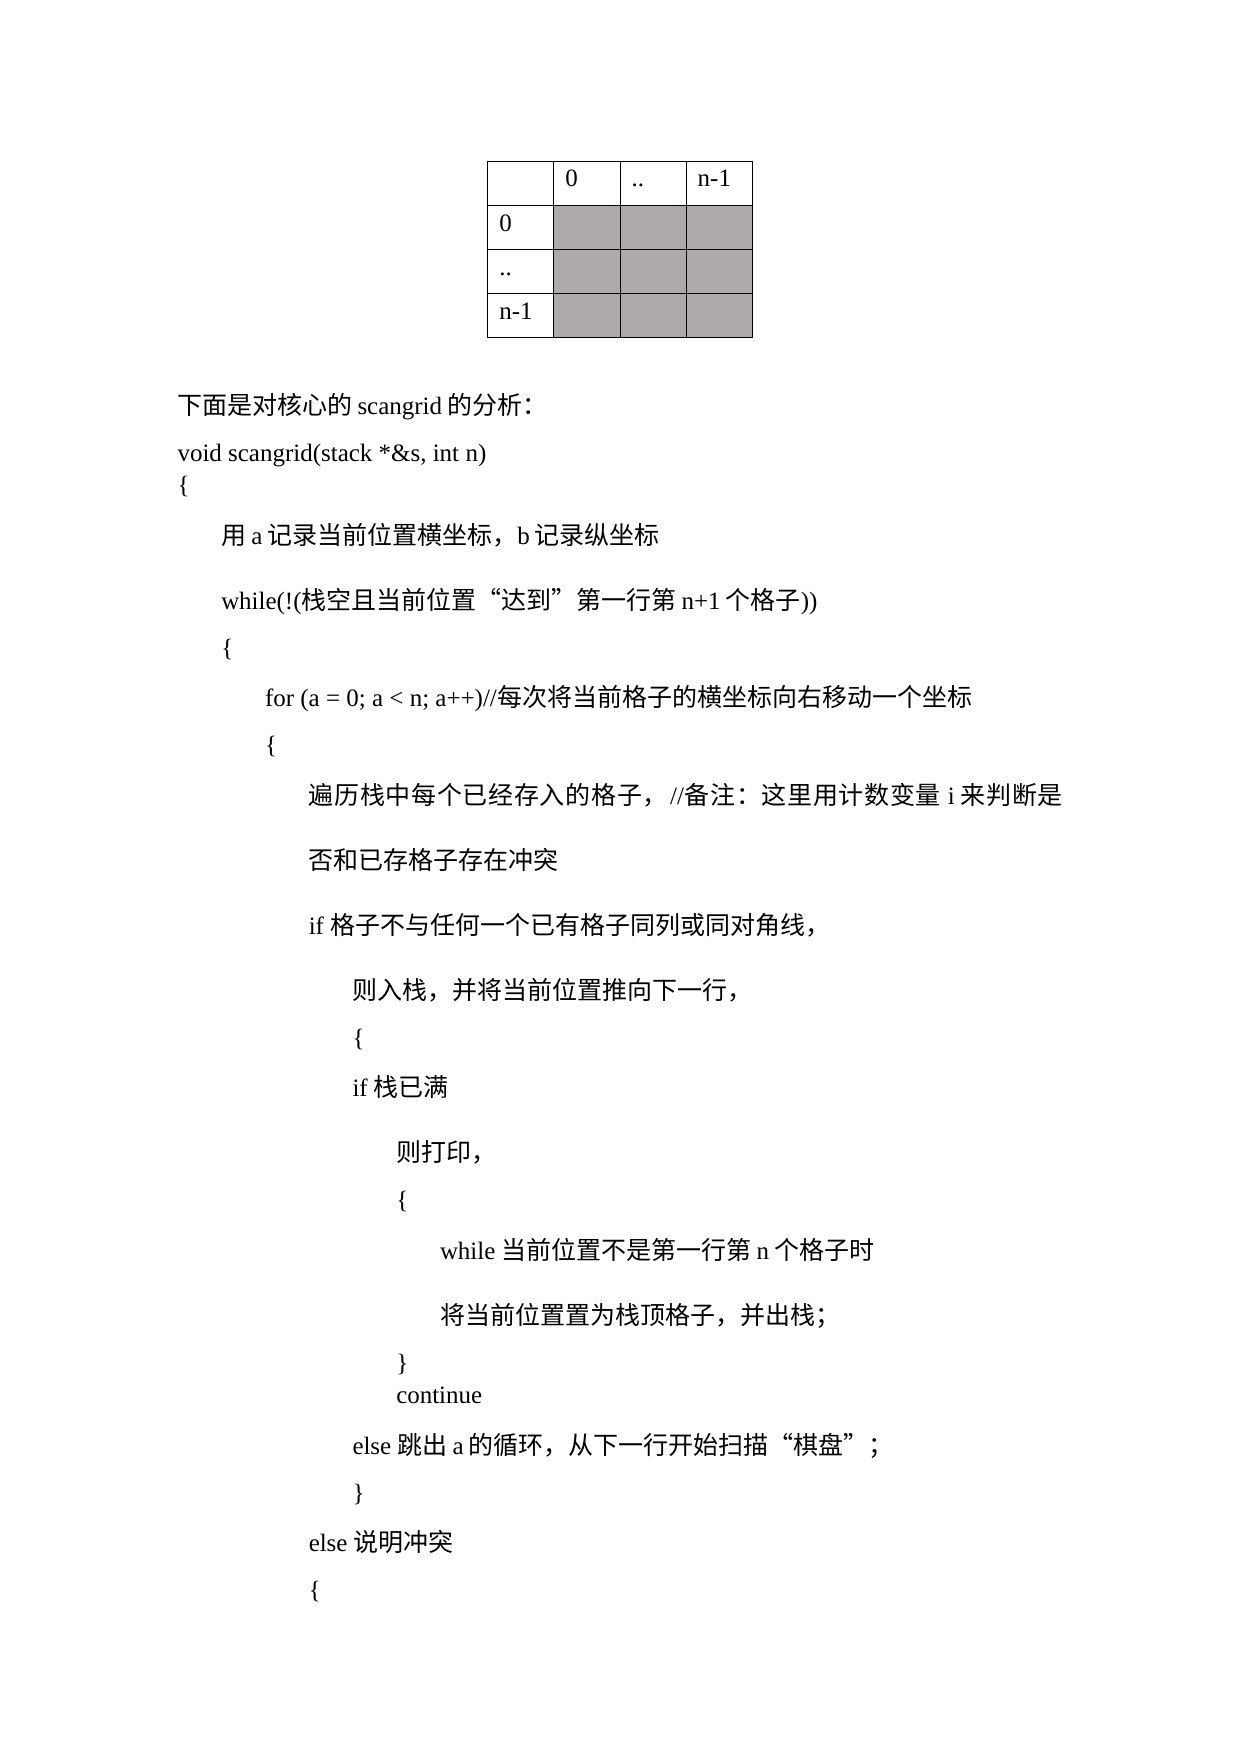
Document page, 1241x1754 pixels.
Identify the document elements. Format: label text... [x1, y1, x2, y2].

text } [352, 1346, 1063, 1378]
text else 跳出a的循环，从下一行开始扫描“棋盘”； [177, 1411, 1063, 1476]
text { [177, 728, 1063, 761]
text 下面是对核心的scangrid的分析： [177, 371, 1063, 436]
table_cell [554, 206, 620, 249]
text { [177, 468, 1063, 501]
text { [308, 1021, 1063, 1053]
table_header [488, 162, 553, 205]
table_cell [621, 294, 686, 337]
text { [352, 1183, 1063, 1216]
table_cell 0 [488, 206, 553, 249]
table_cell [621, 250, 686, 293]
text 用a记录当前位置横坐标，b记录纵坐标 [177, 501, 1063, 566]
text if 栈已满 [308, 1053, 1063, 1118]
table_cell [687, 250, 752, 293]
table_cell .. [488, 250, 553, 293]
text else 说明冲突 [177, 1508, 1063, 1573]
table_cell [621, 206, 686, 249]
table_header n-1 [687, 162, 752, 205]
table_cell [687, 294, 752, 337]
text 则打印， [352, 1118, 1063, 1183]
text for (a = 0; a < n; a++)//每次将当前格子的横坐标向右移动一个坐标 [177, 663, 1063, 728]
table_cell [554, 294, 620, 337]
text if 格子不与任何一个已有格子同列或同对角线， [265, 891, 1063, 956]
table_cell [554, 250, 620, 293]
table_cell n-1 [488, 294, 553, 337]
table_cell [687, 206, 752, 249]
text { [177, 631, 1063, 663]
text while 当前位置不是第一行第n个格子时 [396, 1216, 1063, 1281]
text while(!(栈空且当前位置“达到”第一行第n+1个格子)) [177, 566, 1063, 631]
table_header .. [621, 162, 686, 205]
text 将当前位置置为栈顶格子，并出栈； [396, 1281, 1063, 1346]
text { [177, 1573, 1063, 1606]
table_header 0 [554, 162, 620, 205]
text 遍历栈中每个已经存入的格子，//备注：这里用计数变量i来判断是否和已存格子存在冲突 [308, 761, 1063, 891]
text void scangrid(stack *&s, int n) [177, 436, 1063, 468]
text } [177, 1476, 1063, 1508]
text 则入栈，并将当前位置推向下一行， [308, 956, 1063, 1021]
text continue [177, 1378, 1063, 1411]
